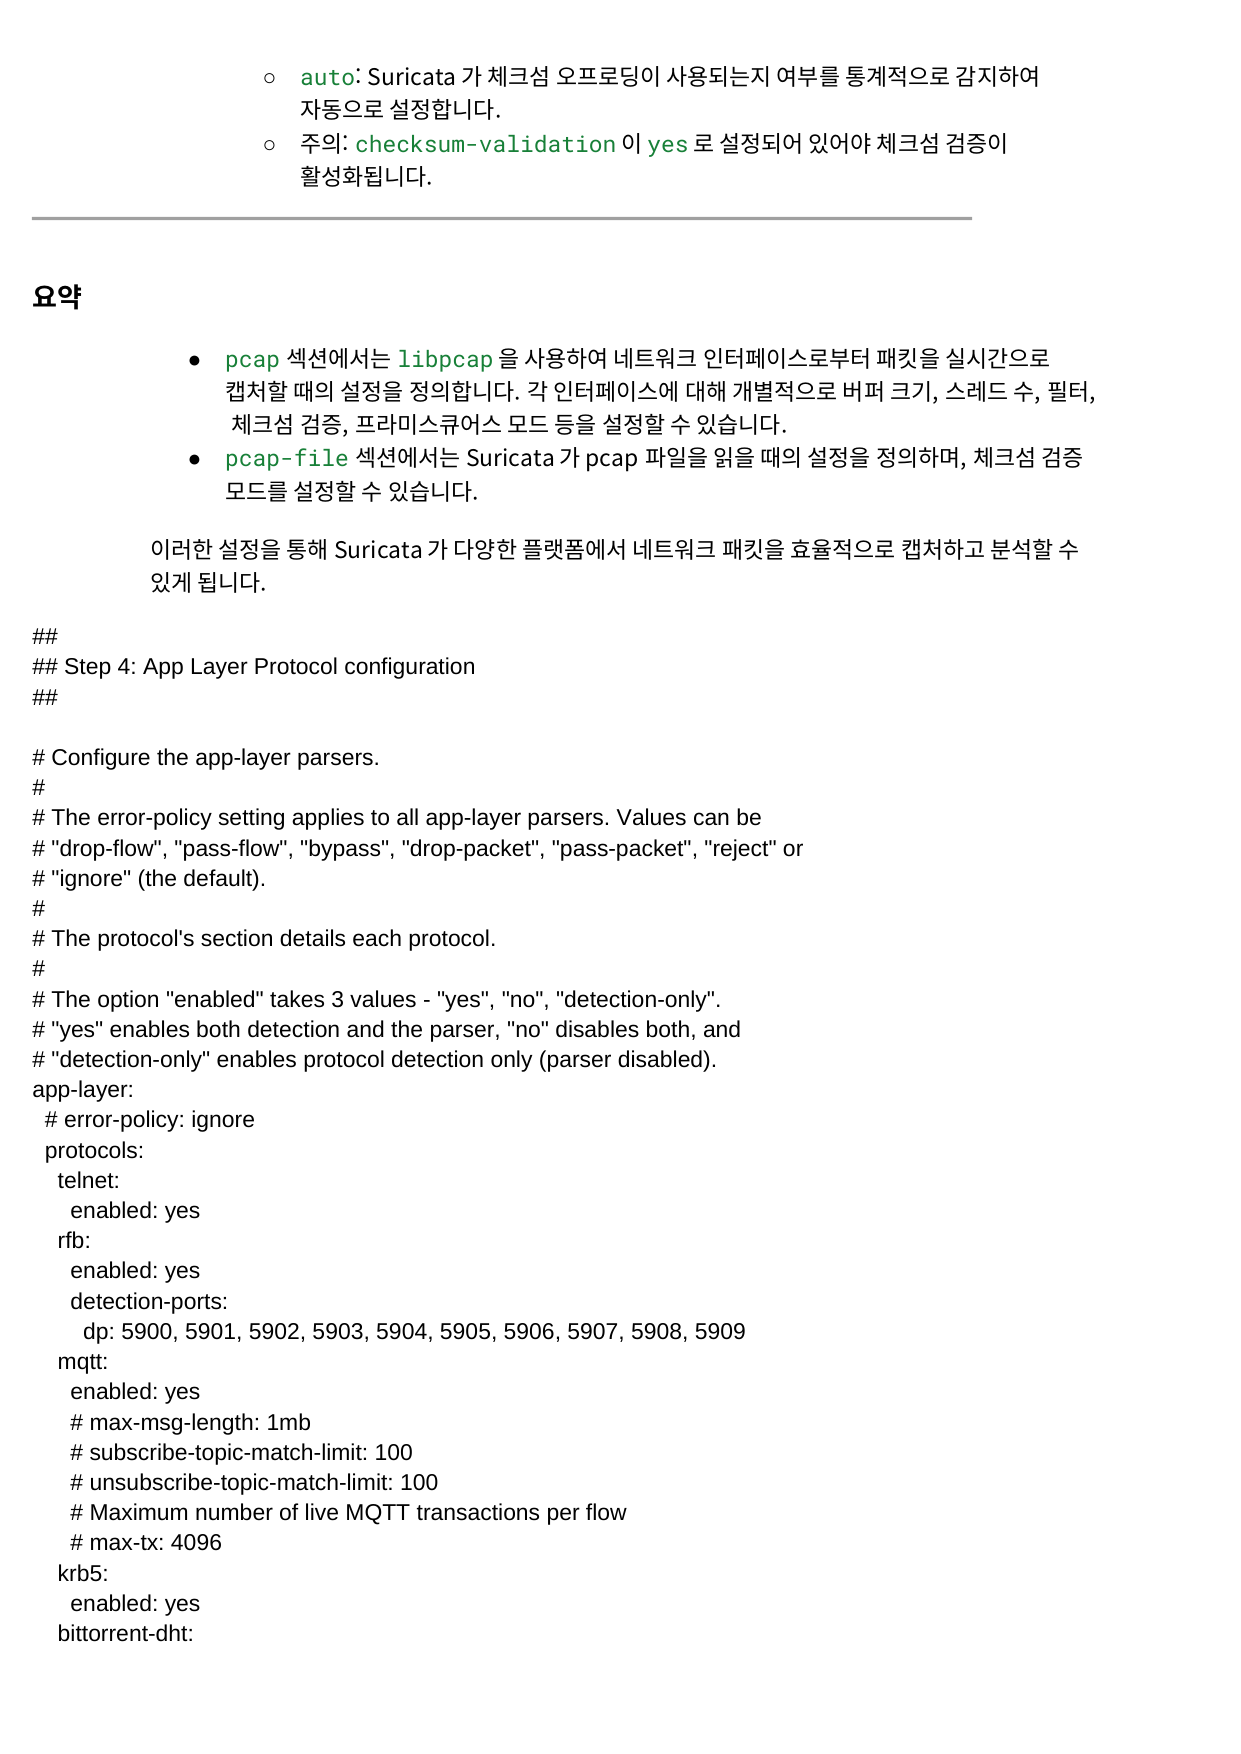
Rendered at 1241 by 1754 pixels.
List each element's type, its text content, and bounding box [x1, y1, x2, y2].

text # subscribe-topic-match-limit: 100 [32, 1439, 1183, 1465]
text enabled: yes [32, 1378, 1183, 1405]
text # max-msg-length: 1mb [32, 1408, 1183, 1435]
text enabled: yes [32, 1257, 1183, 1284]
text protocols: [32, 1137, 1183, 1163]
text # The error-policy setting applies to all app-layer parsers. Values can be [32, 804, 1183, 831]
text # error-policy: ignore [32, 1106, 1183, 1133]
text rfb: [32, 1227, 1183, 1254]
text enabled: yes [32, 1197, 1183, 1223]
text # unsubscribe-topic-match-limit: 100 [32, 1469, 1183, 1495]
text # "drop-flow", "pass-flow", "bypass", "drop-packet", "pass-packet", "reject" or [32, 834, 1183, 861]
text mqtt: [32, 1348, 1183, 1374]
list pcap 섹션에서는 libpcap을 사용하여 네트워크 인터페이스로부터 패킷을 실시간으로 캡처할 때의 설정을 정의합니다. 각 인터페이스에 대해 개별적으로 버퍼 크기, 스레드 수, 필터, 체크섬 검증, 프라미스큐어스 모드 등을 설정할 수 있습니다. [187, 341, 1090, 440]
subtitle 요약 [32, 276, 1183, 316]
text # [32, 895, 1183, 921]
text detection-ports: [32, 1288, 1183, 1314]
text # [32, 774, 1183, 801]
text dp: 5900, 5901, 5902, 5903, 5904, 5905, 5906, 5907, 5908, 5909 [32, 1318, 1183, 1344]
text # "yes" enables both detection and the parser, "no" disables both, and [32, 1016, 1183, 1042]
text enabled: yes [32, 1590, 1183, 1616]
text # The option "enabled" takes 3 values - "yes", "no", "detection-only". [32, 986, 1183, 1012]
text 이러한 설정을 통해 Suricata가 다양한 플랫폼에서 네트워크 패킷을 효율적으로 캡처하고 분석할 수 있게 됩니다. [150, 532, 1090, 598]
text # [32, 955, 1183, 982]
text ## [32, 683, 1183, 710]
text ## [32, 623, 1183, 649]
text # "ignore" (the default). [32, 865, 1183, 891]
text # Maximum number of live MQTT transactions per flow [32, 1499, 1183, 1526]
list pcap-file 섹션에서는 Suricata가 pcap 파일을 읽을 때의 설정을 정의하며, 체크섬 검증 모드를 설정할 수 있습니다. [187, 440, 1090, 507]
text ## Step 4: App Layer Protocol configuration [32, 653, 1183, 680]
text # The protocol's section details each protocol. [32, 925, 1183, 952]
list auto: Suricata가 체크섬 오프로딩이 사용되는지 여부를 통계적으로 감지하여 자동으로 설정합니다. [262, 59, 1090, 125]
text # max-tx: 4096 [32, 1529, 1183, 1556]
text krb5: [32, 1559, 1183, 1586]
list 주의: checksum-validation이 yes로 설정되어 있어야 체크섬 검증이 활성화됩니다. [262, 125, 1090, 192]
text telnet: [32, 1167, 1183, 1193]
text # "detection-only" enables protocol detection only (parser disabled). [32, 1046, 1183, 1072]
text bittorrent-dht: [32, 1620, 1183, 1646]
text app-layer: [32, 1076, 1183, 1103]
text # Configure the app-layer parsers. [32, 744, 1183, 770]
